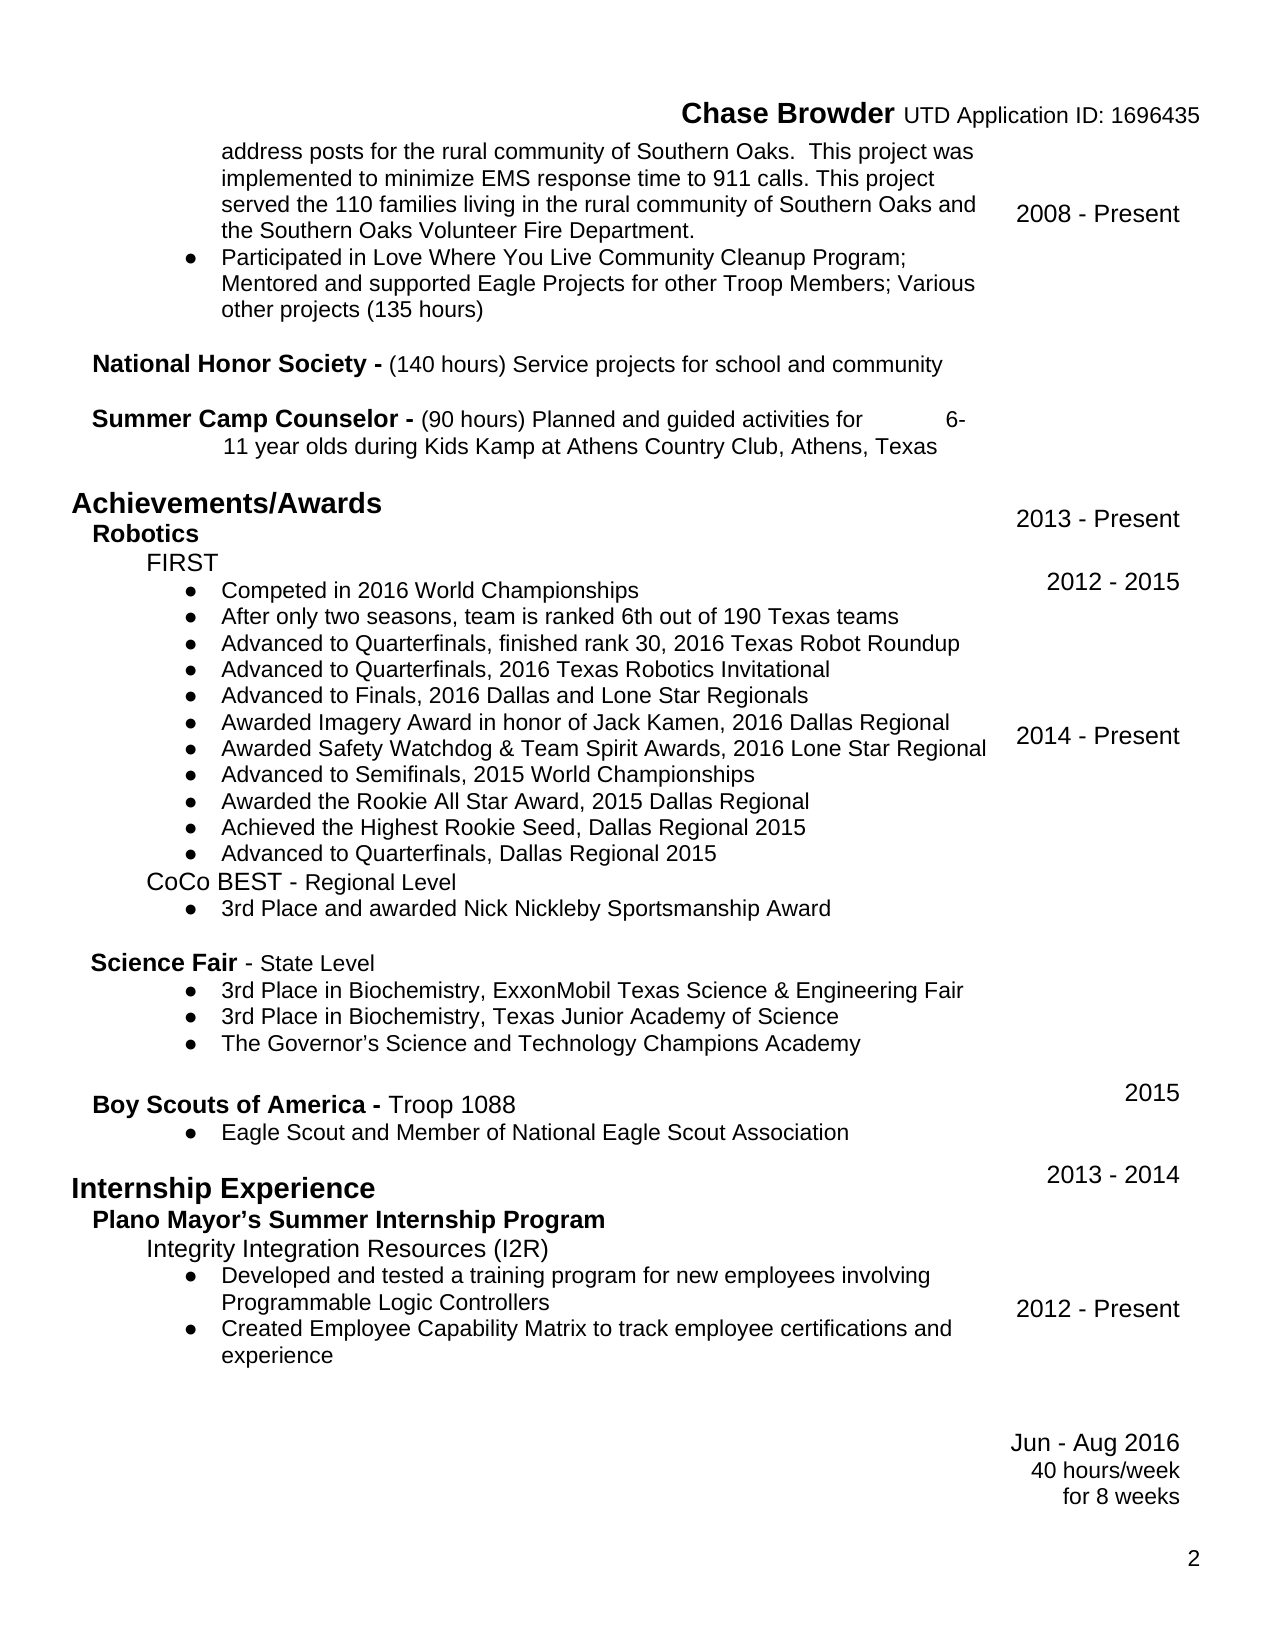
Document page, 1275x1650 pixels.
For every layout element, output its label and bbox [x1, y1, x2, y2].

table_header [997, 129, 1189, 1518]
table_header [64, 129, 997, 1518]
